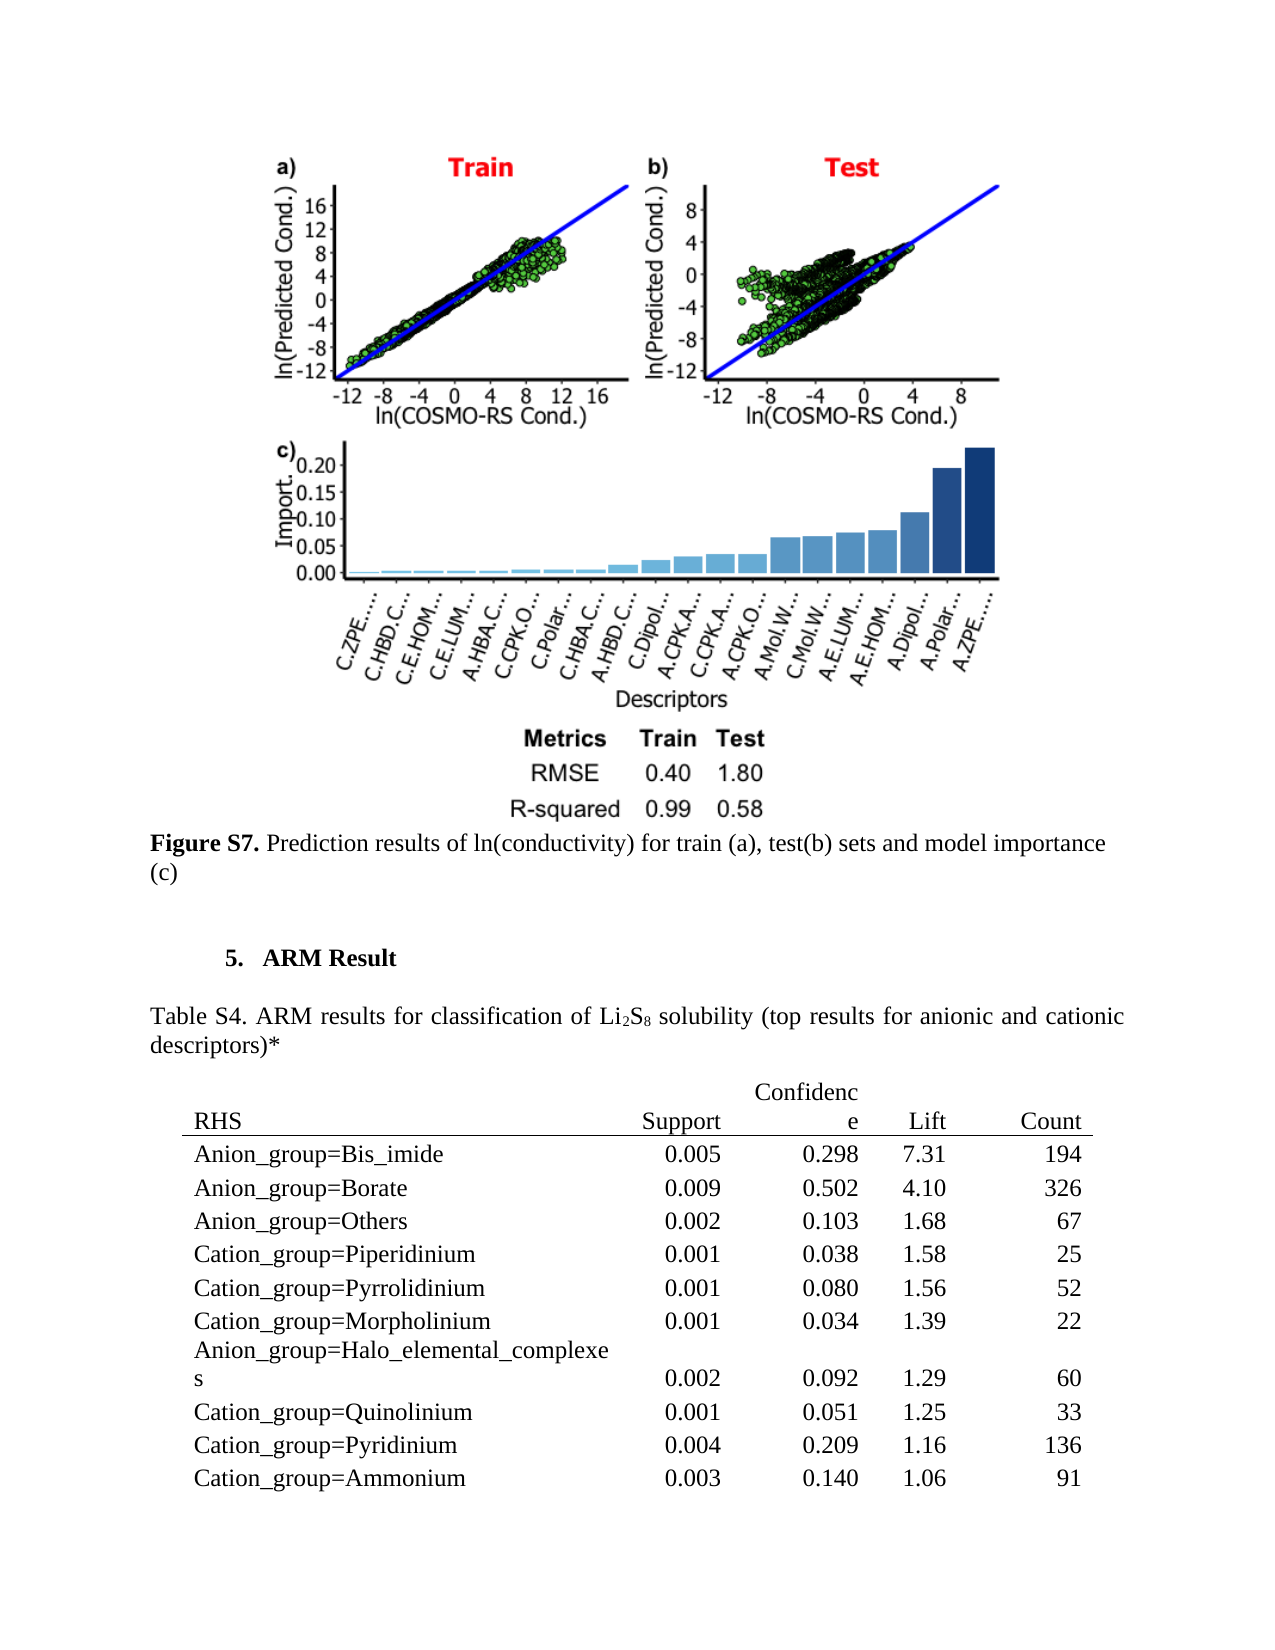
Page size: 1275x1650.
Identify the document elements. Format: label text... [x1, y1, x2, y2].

table_cell 0.209 [732, 1426, 870, 1459]
table_cell 0.140 [732, 1459, 870, 1492]
table_cell 0.080 [732, 1268, 870, 1301]
table_cell 1.29 [870, 1335, 957, 1392]
text Figure S7. Prediction results of ln(conductivity) for train (a), test(b) sets and model importance (c) [150, 828, 1125, 886]
table_cell 0.002 [630, 1335, 732, 1392]
table_cell 0.004 [630, 1426, 732, 1459]
table_cell 0.502 [732, 1168, 870, 1201]
table_cell Anion_group=Bis_imide [182, 1136, 630, 1168]
table_cell 0.009 [630, 1168, 732, 1201]
table_cell 0.003 [630, 1459, 732, 1492]
list ARM Result [225, 943, 1125, 972]
table_header Count [957, 1077, 1093, 1135]
table_cell 91 [957, 1459, 1093, 1492]
table_cell 136 [957, 1426, 1093, 1459]
table_cell Cation_group=Pyrrolidinium [182, 1268, 630, 1301]
table_cell Anion_group=Others [182, 1201, 630, 1235]
table_cell 0.034 [732, 1301, 870, 1335]
table_cell Anion_group=Halo_elemental_complexes [182, 1335, 630, 1392]
table_cell 0.001 [630, 1235, 732, 1268]
table_cell Cation_group=Morpholinium [182, 1301, 630, 1335]
table_cell 1.39 [870, 1301, 957, 1335]
table_cell 0.001 [630, 1301, 732, 1335]
table_cell 1.16 [870, 1426, 957, 1459]
table_cell 22 [957, 1301, 1093, 1335]
table_cell 194 [957, 1136, 1093, 1168]
table_cell Cation_group=Piperidinium [182, 1235, 630, 1268]
table_cell Anion_group=Borate [182, 1168, 630, 1201]
table_cell 1.06 [870, 1459, 957, 1492]
table_cell 1.58 [870, 1235, 957, 1268]
table_cell 0.001 [630, 1268, 732, 1301]
table_header Confidence [732, 1077, 870, 1135]
table_cell 7.31 [870, 1136, 957, 1168]
table_header RHS [182, 1077, 630, 1135]
table_cell 0.002 [630, 1201, 732, 1235]
table_cell 326 [957, 1168, 1093, 1201]
text Table S4. ARM results for classification of Li2S8 solubility (top results for anionic and cationic descriptors)* [150, 1001, 1125, 1058]
table_cell 0.001 [630, 1392, 732, 1426]
picture [267, 150, 1008, 829]
table_header Lift [870, 1077, 957, 1135]
table_cell 67 [957, 1201, 1093, 1235]
table_cell 0.005 [630, 1136, 732, 1168]
table_cell 33 [957, 1392, 1093, 1426]
table_cell 0.051 [732, 1392, 870, 1426]
table_cell Cation_group=Pyridinium [182, 1426, 630, 1459]
table_cell 1.68 [870, 1201, 957, 1235]
table_cell 25 [957, 1235, 1093, 1268]
table_cell 52 [957, 1268, 1093, 1301]
table_cell 1.56 [870, 1268, 957, 1301]
table_cell 0.038 [732, 1235, 870, 1268]
table_header Support [630, 1077, 732, 1135]
table_cell 60 [957, 1335, 1093, 1392]
table_cell 0.103 [732, 1201, 870, 1235]
table_cell 1.25 [870, 1392, 957, 1426]
table_cell Cation_group=Quinolinium [182, 1392, 630, 1426]
table_cell 4.10 [870, 1168, 957, 1201]
table_cell Cation_group=Ammonium [182, 1459, 630, 1492]
table_cell 0.298 [732, 1136, 870, 1168]
table_cell 0.092 [732, 1335, 870, 1392]
